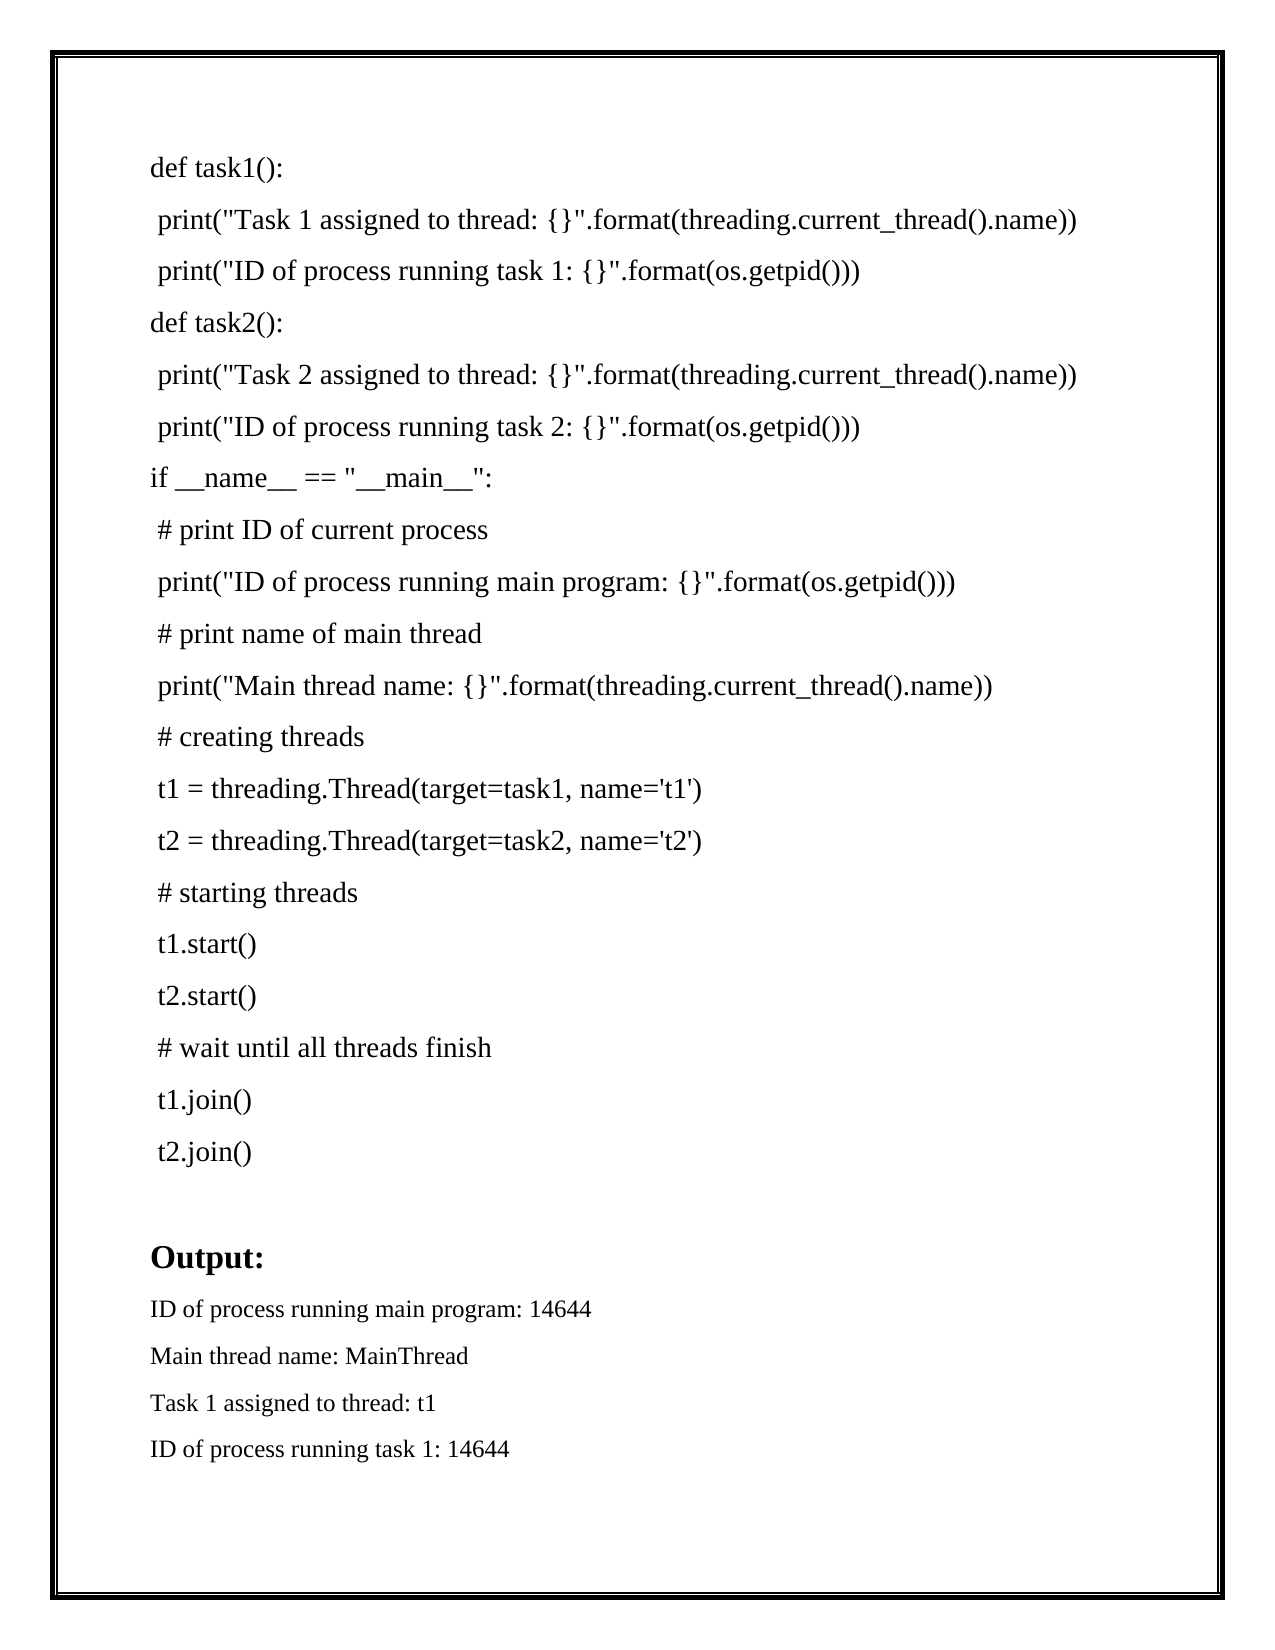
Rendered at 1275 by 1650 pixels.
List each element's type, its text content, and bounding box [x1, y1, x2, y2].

text print("Main thread name: {}".format(threading.current_thread().name)) [150, 668, 1125, 701]
text # creating threads [150, 719, 1125, 753]
text # print ID of current process [150, 512, 1125, 546]
text print("Task 2 assigned to thread: {}".format(threading.current_thread().name)) [150, 357, 1125, 391]
text def task1(): [150, 150, 1125, 183]
text # starting threads [150, 875, 1125, 908]
text print("ID of process running main program: {}".format(os.getpid())) [150, 564, 1125, 598]
text t2.join() [150, 1134, 1125, 1167]
text ID of process running main program: 14644 [150, 1294, 1125, 1323]
text # print name of main thread [150, 616, 1125, 649]
text t2.start() [150, 978, 1125, 1012]
text Main thread name: MainThread [150, 1341, 1125, 1369]
text # wait until all threads finish [150, 1030, 1125, 1064]
text t1.start() [150, 927, 1125, 960]
text def task2(): [150, 305, 1125, 339]
text t1 = threading.Thread(target=task1, name='t1') [150, 771, 1125, 805]
text Output: [150, 1237, 1125, 1276]
text t1.join() [150, 1082, 1125, 1115]
text t2 = threading.Thread(target=task2, name='t2') [150, 823, 1125, 857]
text Task 1 assigned to thread: t1 [150, 1388, 1125, 1416]
text print("Task 1 assigned to thread: {}".format(threading.current_thread().name)) [150, 202, 1125, 235]
text print("ID of process running task 2: {}".format(os.getpid())) [150, 409, 1125, 442]
text if __name__ == "__main__": [150, 461, 1125, 494]
text print("ID of process running task 1: {}".format(os.getpid())) [150, 253, 1125, 287]
text ID of process running task 1: 14644 [150, 1434, 1125, 1463]
